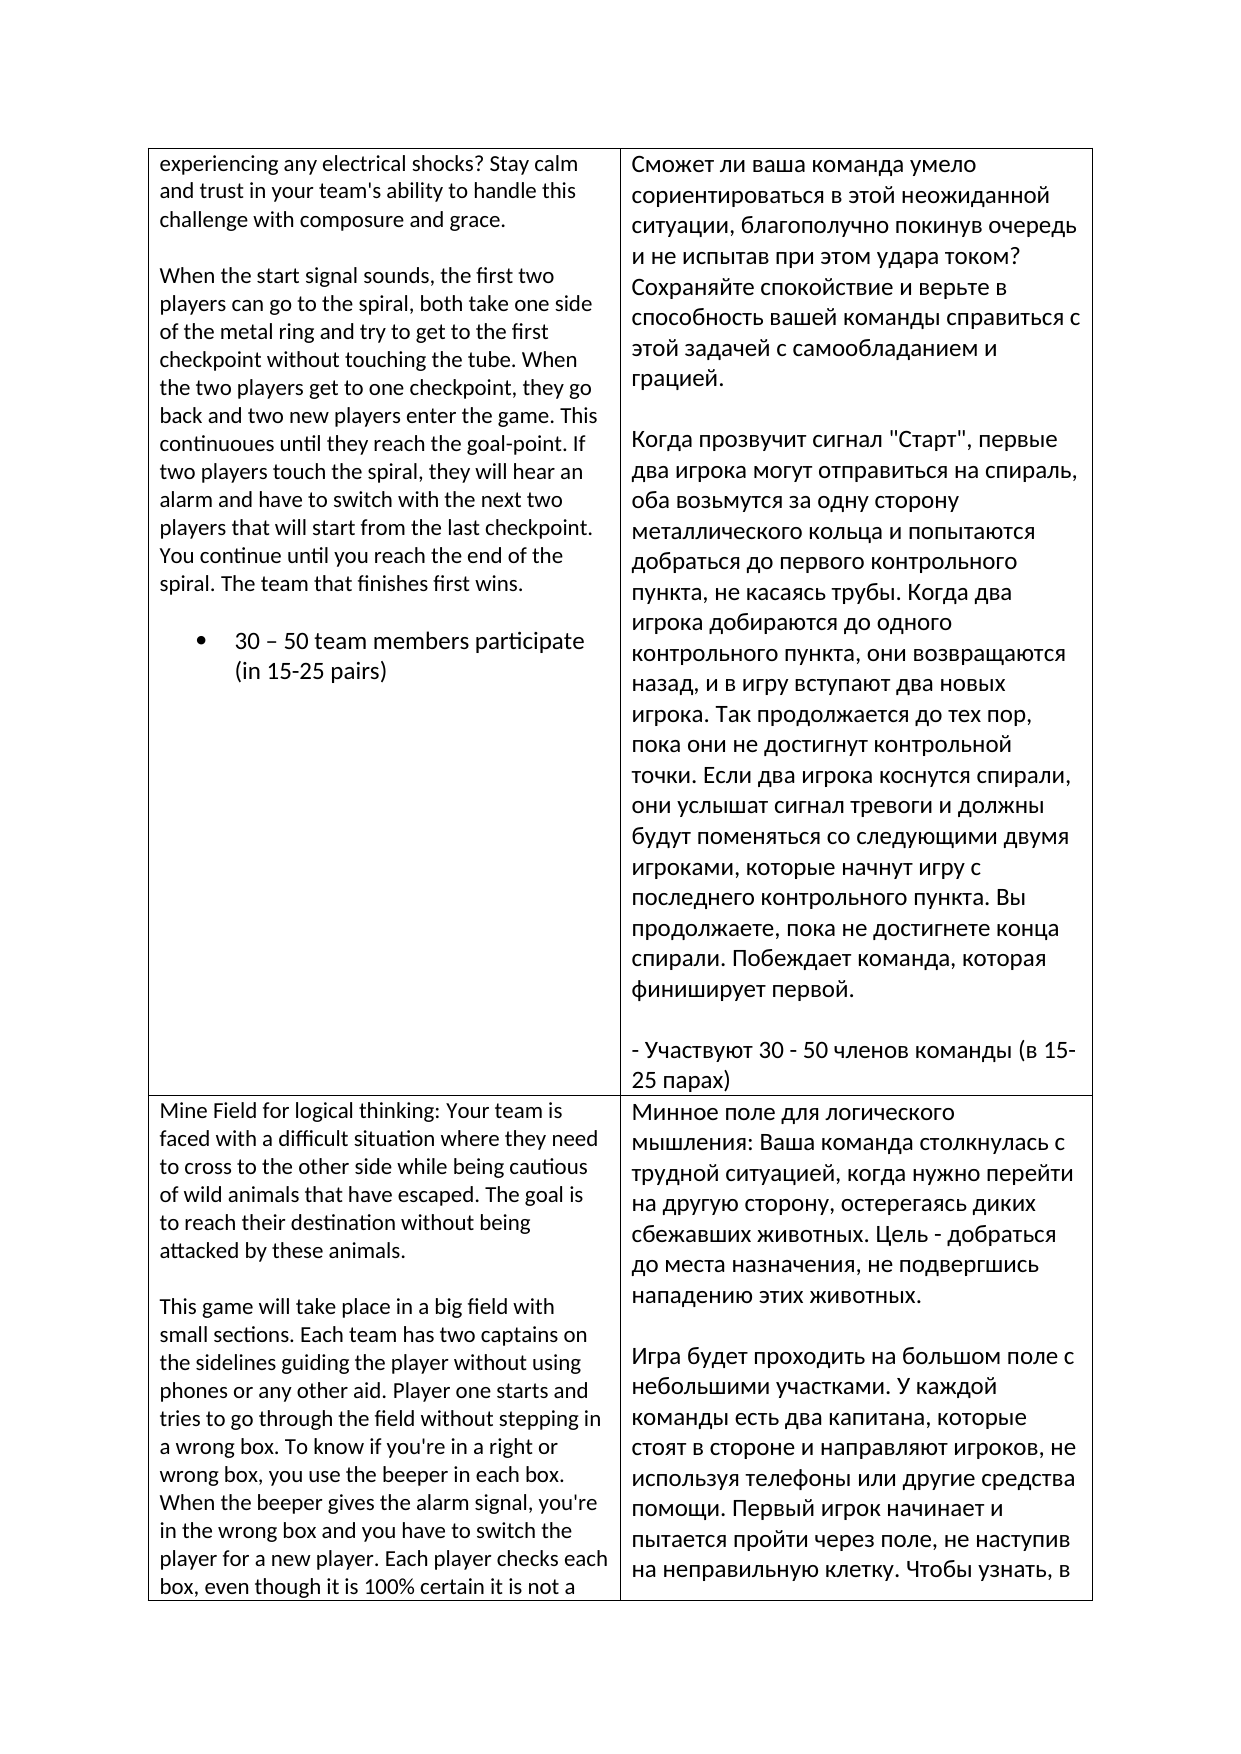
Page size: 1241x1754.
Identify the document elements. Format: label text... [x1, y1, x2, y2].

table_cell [621, 1096, 1092, 1600]
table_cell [621, 149, 1092, 1095]
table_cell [149, 1096, 620, 1600]
